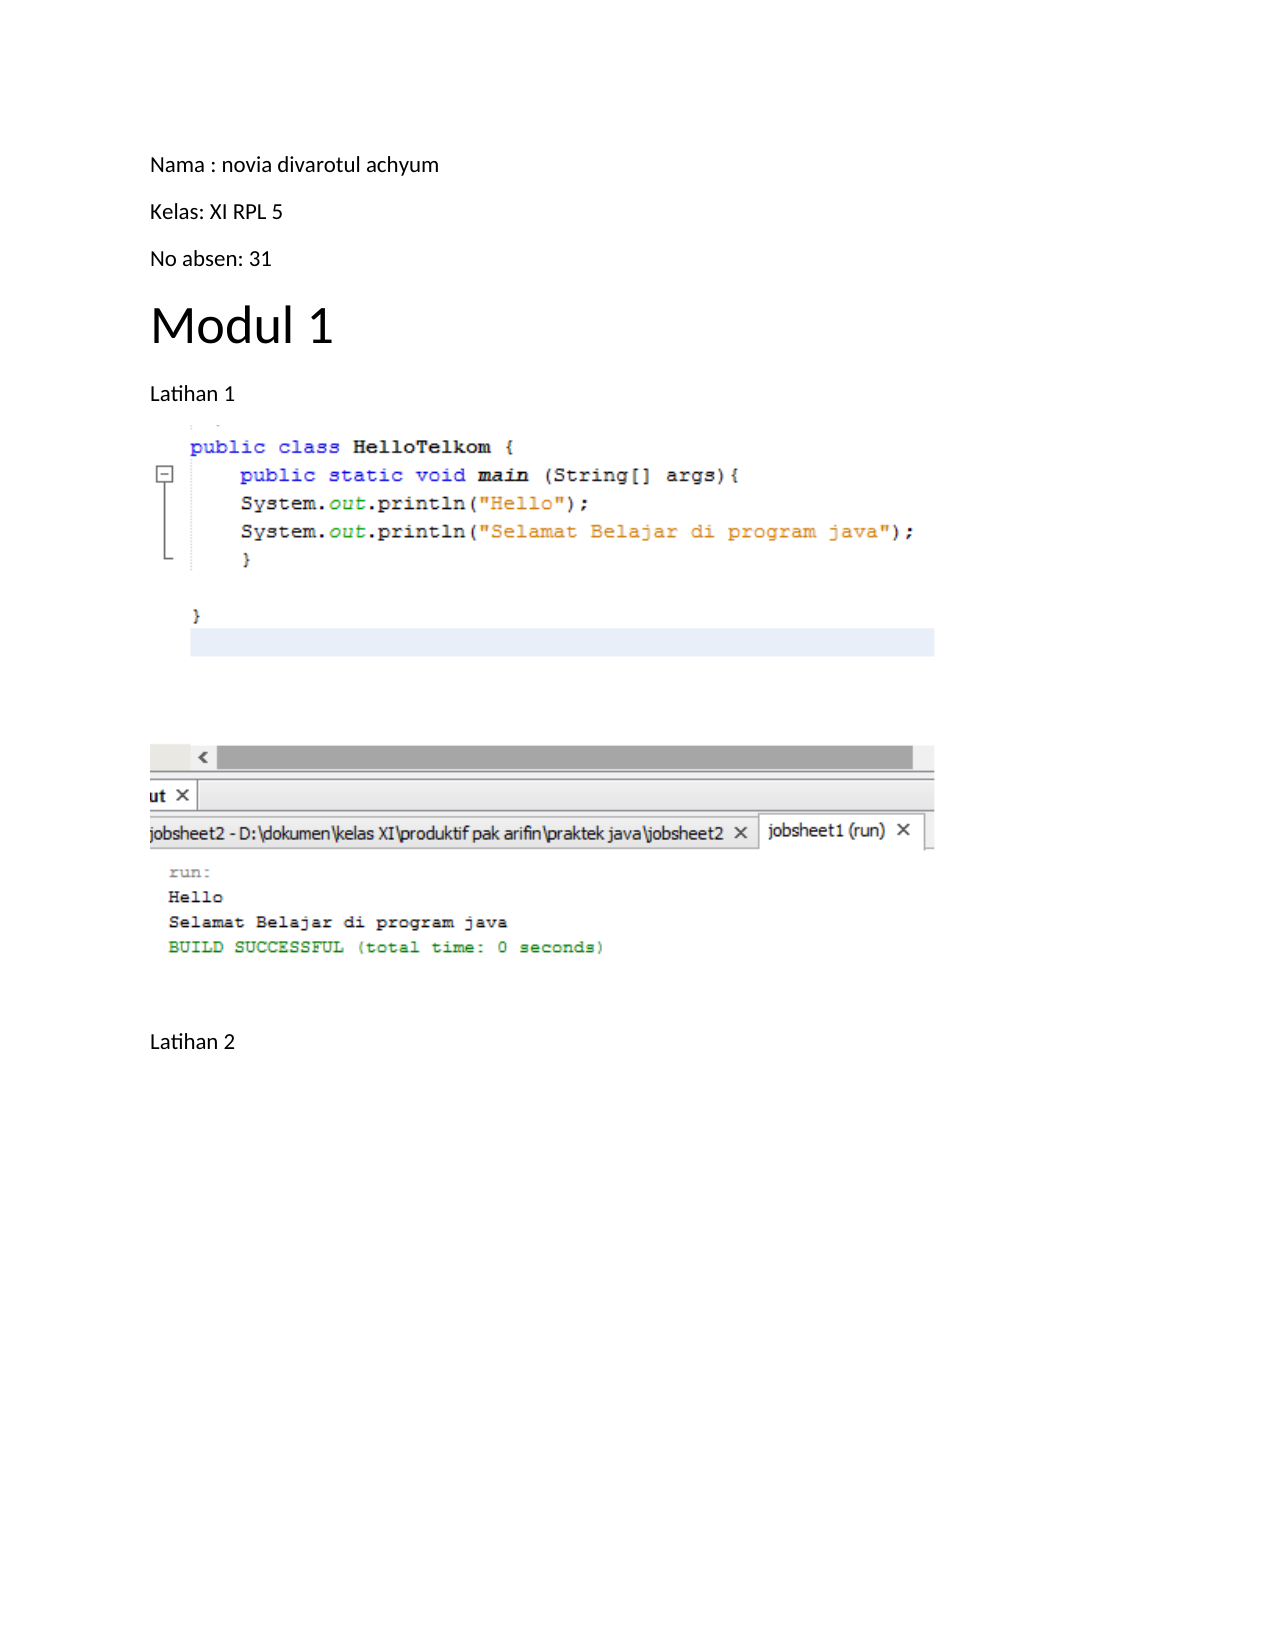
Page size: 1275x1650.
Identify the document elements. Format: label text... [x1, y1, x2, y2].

text Modul 1 [150, 291, 1125, 357]
picture [150, 425, 935, 1009]
text Latihan 2 [150, 1027, 1125, 1055]
text Latihan 1 [150, 379, 1125, 407]
text Nama : novia divarotul achyum [150, 150, 1125, 178]
text Kelas: XI RPL 5 [150, 197, 1125, 225]
text No absen: 31 [150, 244, 1125, 272]
